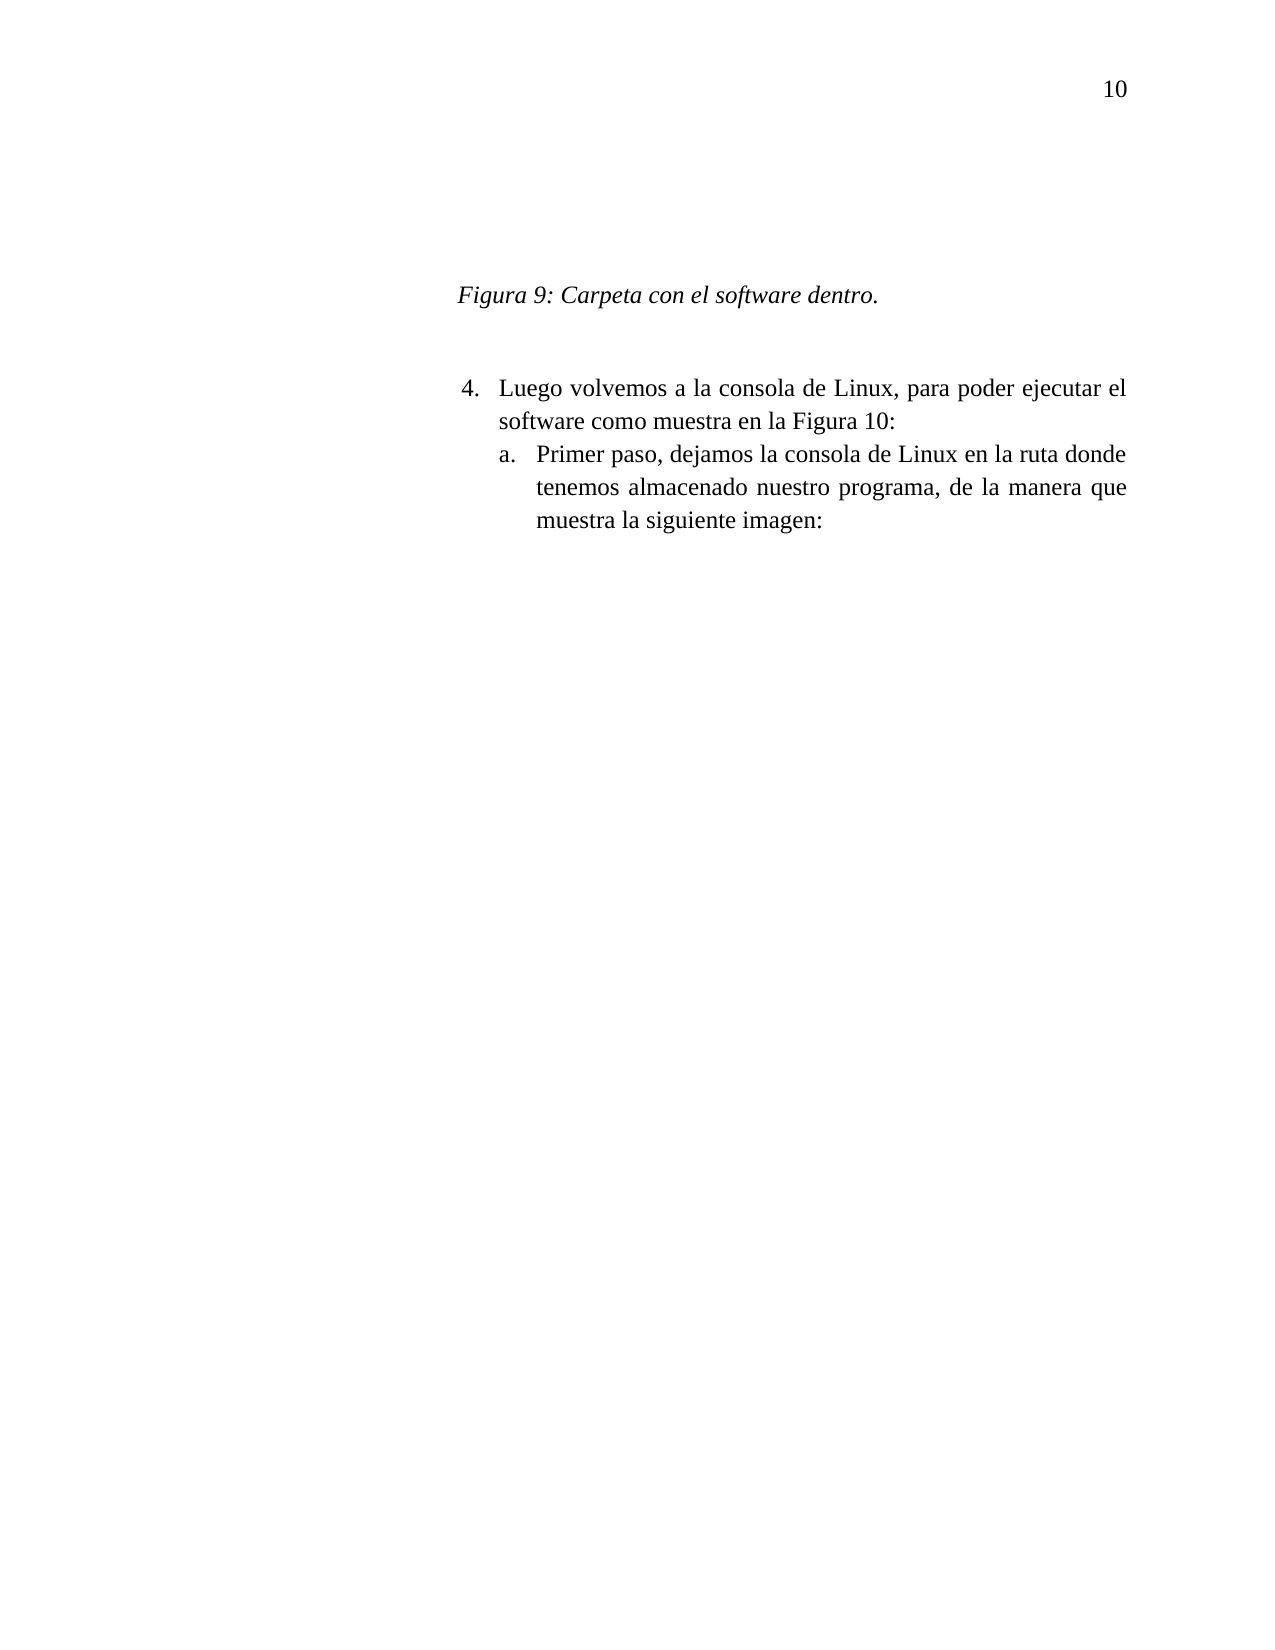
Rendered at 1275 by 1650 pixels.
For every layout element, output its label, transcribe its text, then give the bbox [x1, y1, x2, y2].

list Primer paso, dejamos la consola de Linux en la ruta donde tenemos almacenado nuestro programa, de la manera que muestra la siguiente imagen: [499, 439, 1127, 533]
list Luego volvemos a la consola de Linux, para poder ejecutar el software como muestra en la Figura 10: [461, 373, 1127, 434]
text Figura 9: Carpeta con el software dentro. [384, 280, 1127, 308]
